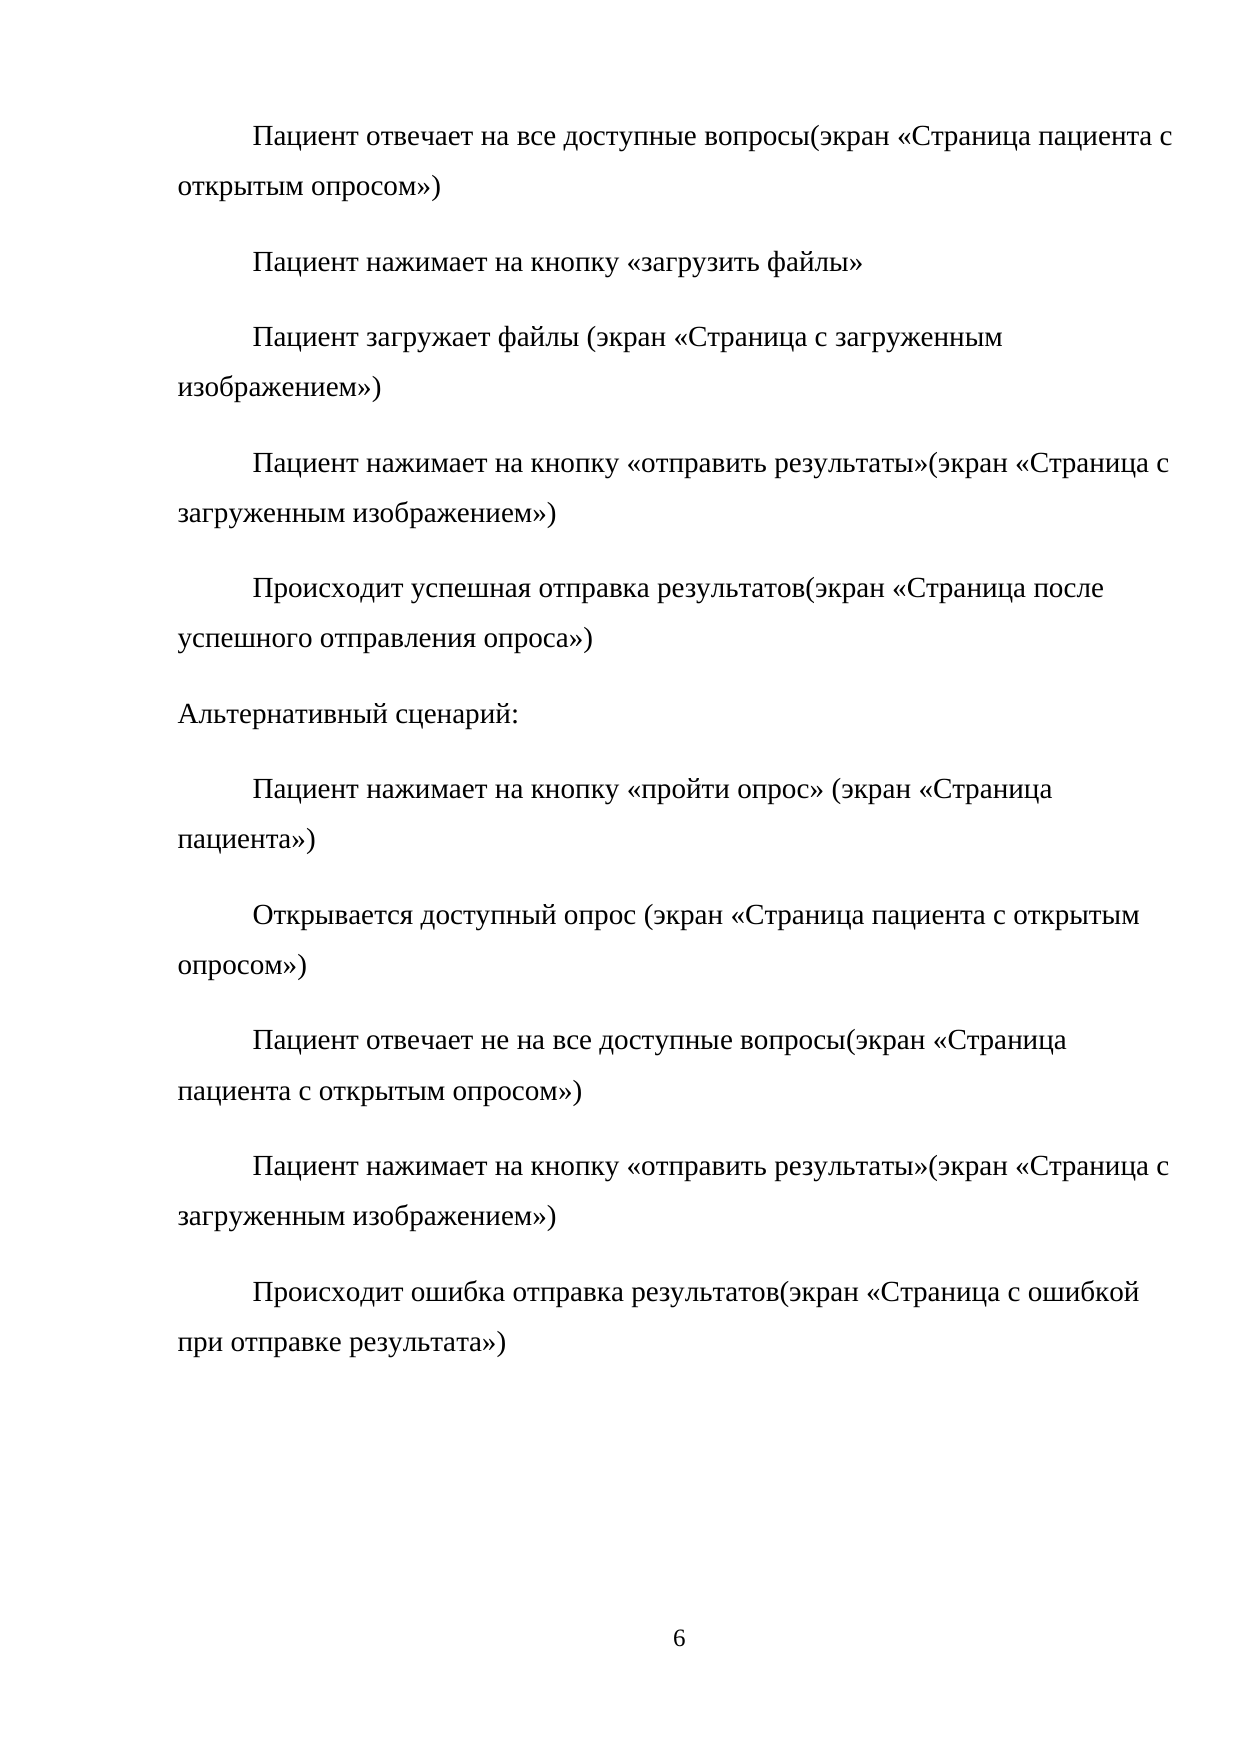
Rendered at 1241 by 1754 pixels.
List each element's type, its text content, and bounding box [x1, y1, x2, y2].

text Происходит успешная отправка результатов(экран «Страница после успешного отправления опроса») [177, 570, 1181, 654]
text Пациент отвечает не на все доступные вопросы(экран «Страница пациента с открытым опросом») [177, 1022, 1181, 1106]
text Пациент отвечает на все доступные вопросы(экран «Страница пациента с открытым опросом») [177, 118, 1181, 202]
text Альтернативный сценарий: [177, 696, 1181, 729]
text Происходит ошибка отправка результатов(экран «Страница с ошибкой при отправке результата») [177, 1274, 1181, 1358]
text Пациент нажимает на кнопку «отправить результаты»(экран «Страница с загруженным изображением») [177, 1148, 1181, 1232]
text Пациент нажимает на кнопку «отправить результаты»(экран «Страница с загруженным изображением») [177, 445, 1181, 528]
text Пациент нажимает на кнопку «пройти опрос» (экран «Страница пациента») [177, 771, 1181, 855]
text Пациент нажимает на кнопку «загрузить файлы» [177, 244, 1181, 277]
text Пациент загружает файлы (экран «Страница с загруженным изображением») [177, 319, 1181, 403]
text Открывается доступный опрос (экран «Страница пациента с открытым опросом») [177, 897, 1181, 981]
